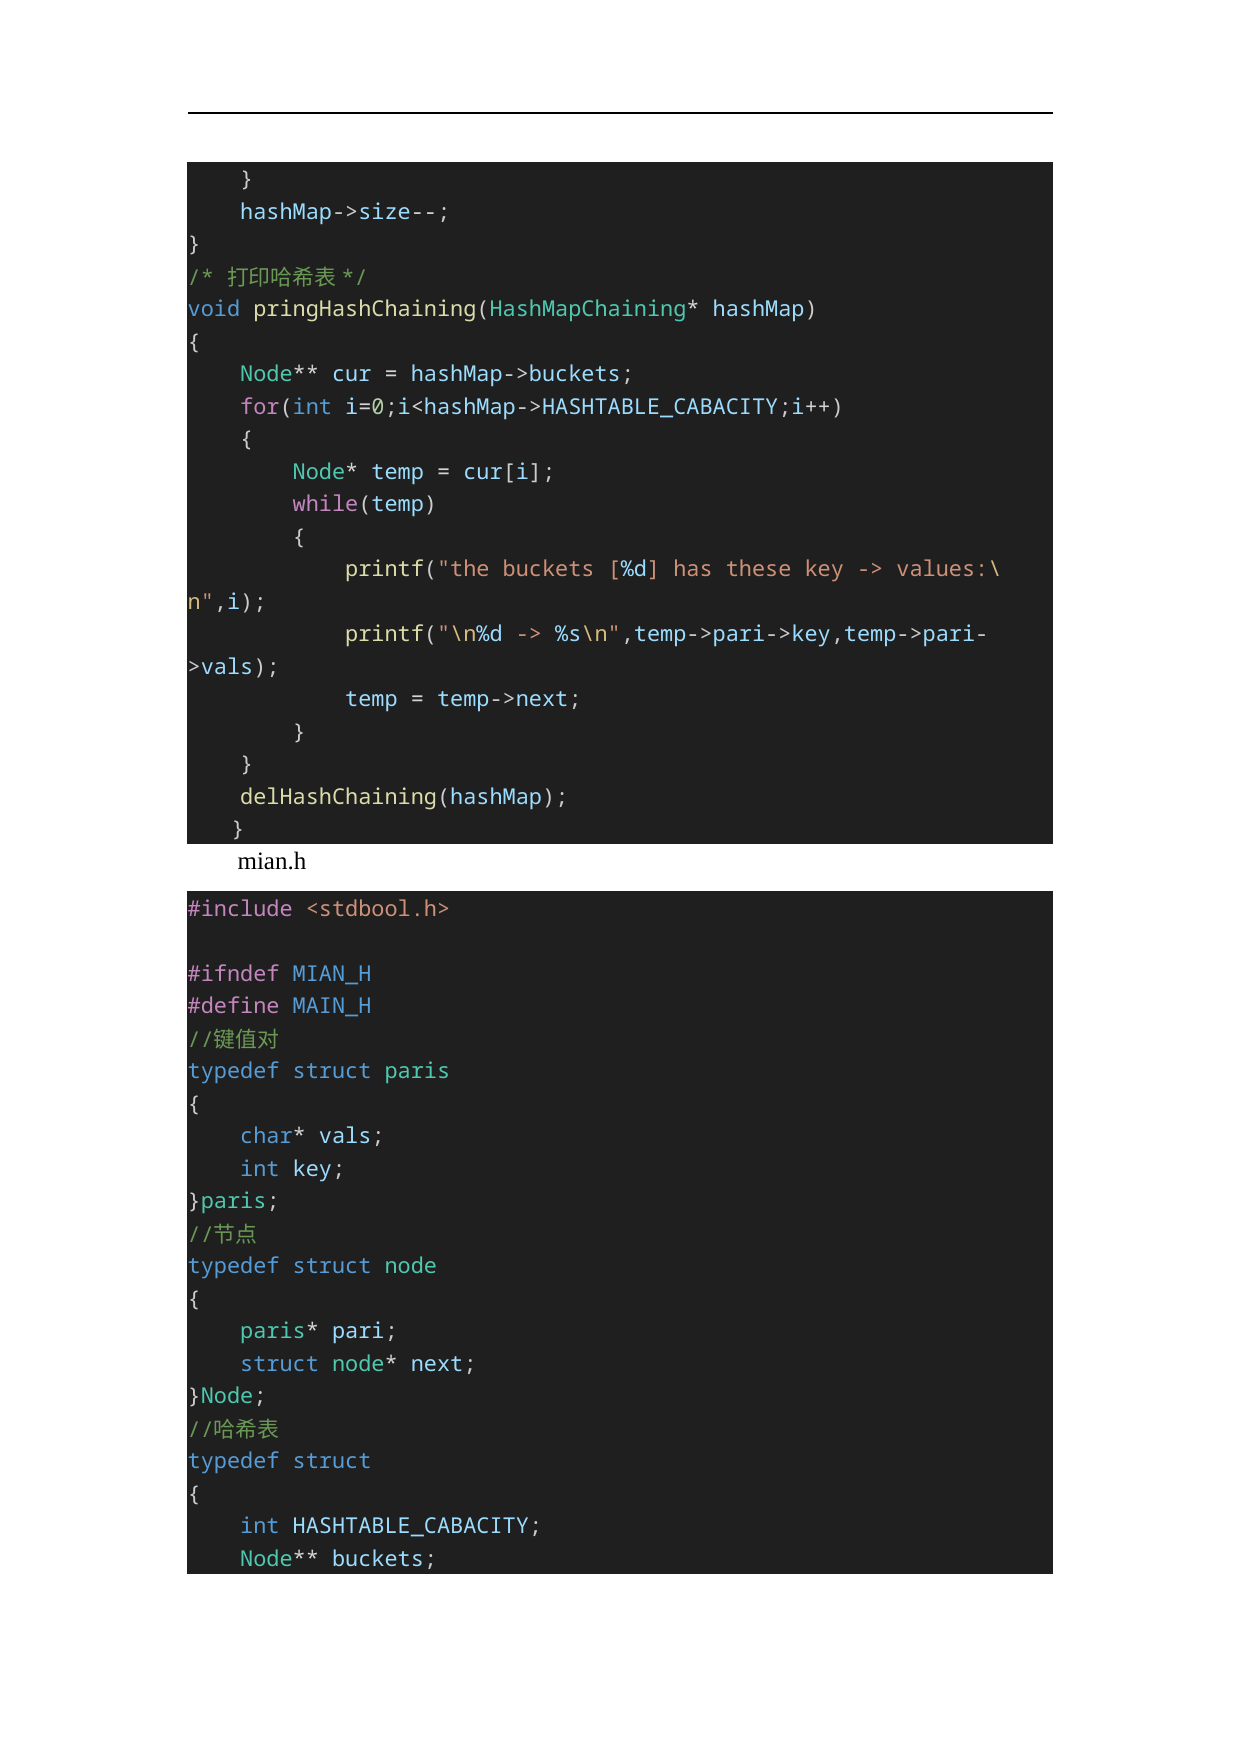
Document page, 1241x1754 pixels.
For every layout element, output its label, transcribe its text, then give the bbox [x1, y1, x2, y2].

text while(temp) [187, 487, 1053, 519]
text Node** cur = hashMap->buckets; [187, 357, 1053, 389]
text delHashChaining(hashMap); [187, 779, 1053, 812]
text } [187, 747, 1053, 779]
text { [187, 1476, 1053, 1509]
text char* vals; [187, 1119, 1053, 1151]
text int key; [187, 1151, 1053, 1184]
text #ifndef MIAN_H [187, 956, 1053, 989]
text typedef struct paris [187, 1054, 1053, 1086]
text temp = temp->next; [187, 682, 1053, 714]
text paris* pari; [187, 1314, 1053, 1346]
text /* 打印哈希表 */ [187, 259, 1053, 292]
text } [187, 714, 1053, 747]
text #include <stdbool.h> [187, 891, 1053, 924]
text //节点 [187, 1216, 1053, 1249]
text { [187, 519, 1053, 552]
text { [187, 324, 1053, 357]
text { [187, 422, 1053, 454]
text int HASHTABLE_CABACITY; [187, 1509, 1053, 1541]
text } [187, 812, 1053, 844]
text Node** buckets; [187, 1541, 1053, 1574]
text { [187, 1281, 1053, 1314]
text typedef struct [187, 1444, 1053, 1476]
text void pringHashChaining(HashMapChaining* hashMap) [187, 292, 1053, 324]
text hashMap->size--; [187, 194, 1053, 227]
text for(int i=0;i<hashMap->HASHTABLE_CABACITY;i++) [187, 389, 1053, 422]
text } [187, 162, 1053, 194]
text }paris; [187, 1184, 1053, 1216]
text #define MAIN_H [187, 989, 1053, 1021]
text typedef struct node [187, 1249, 1053, 1281]
text }Node; [187, 1379, 1053, 1411]
text } [187, 227, 1053, 259]
text //哈希表 [187, 1411, 1053, 1444]
text printf("\n%d -> %s\n",temp->pari->key,temp->pari->vals); [187, 617, 1053, 682]
text printf("the buckets [%d] has these key -> values:\n",i); [187, 552, 1053, 617]
text { [187, 1086, 1053, 1119]
text Node* temp = cur[i]; [187, 454, 1053, 487]
text mian.h [187, 844, 1053, 877]
text struct node* next; [187, 1346, 1053, 1379]
text //键值对 [187, 1021, 1053, 1054]
